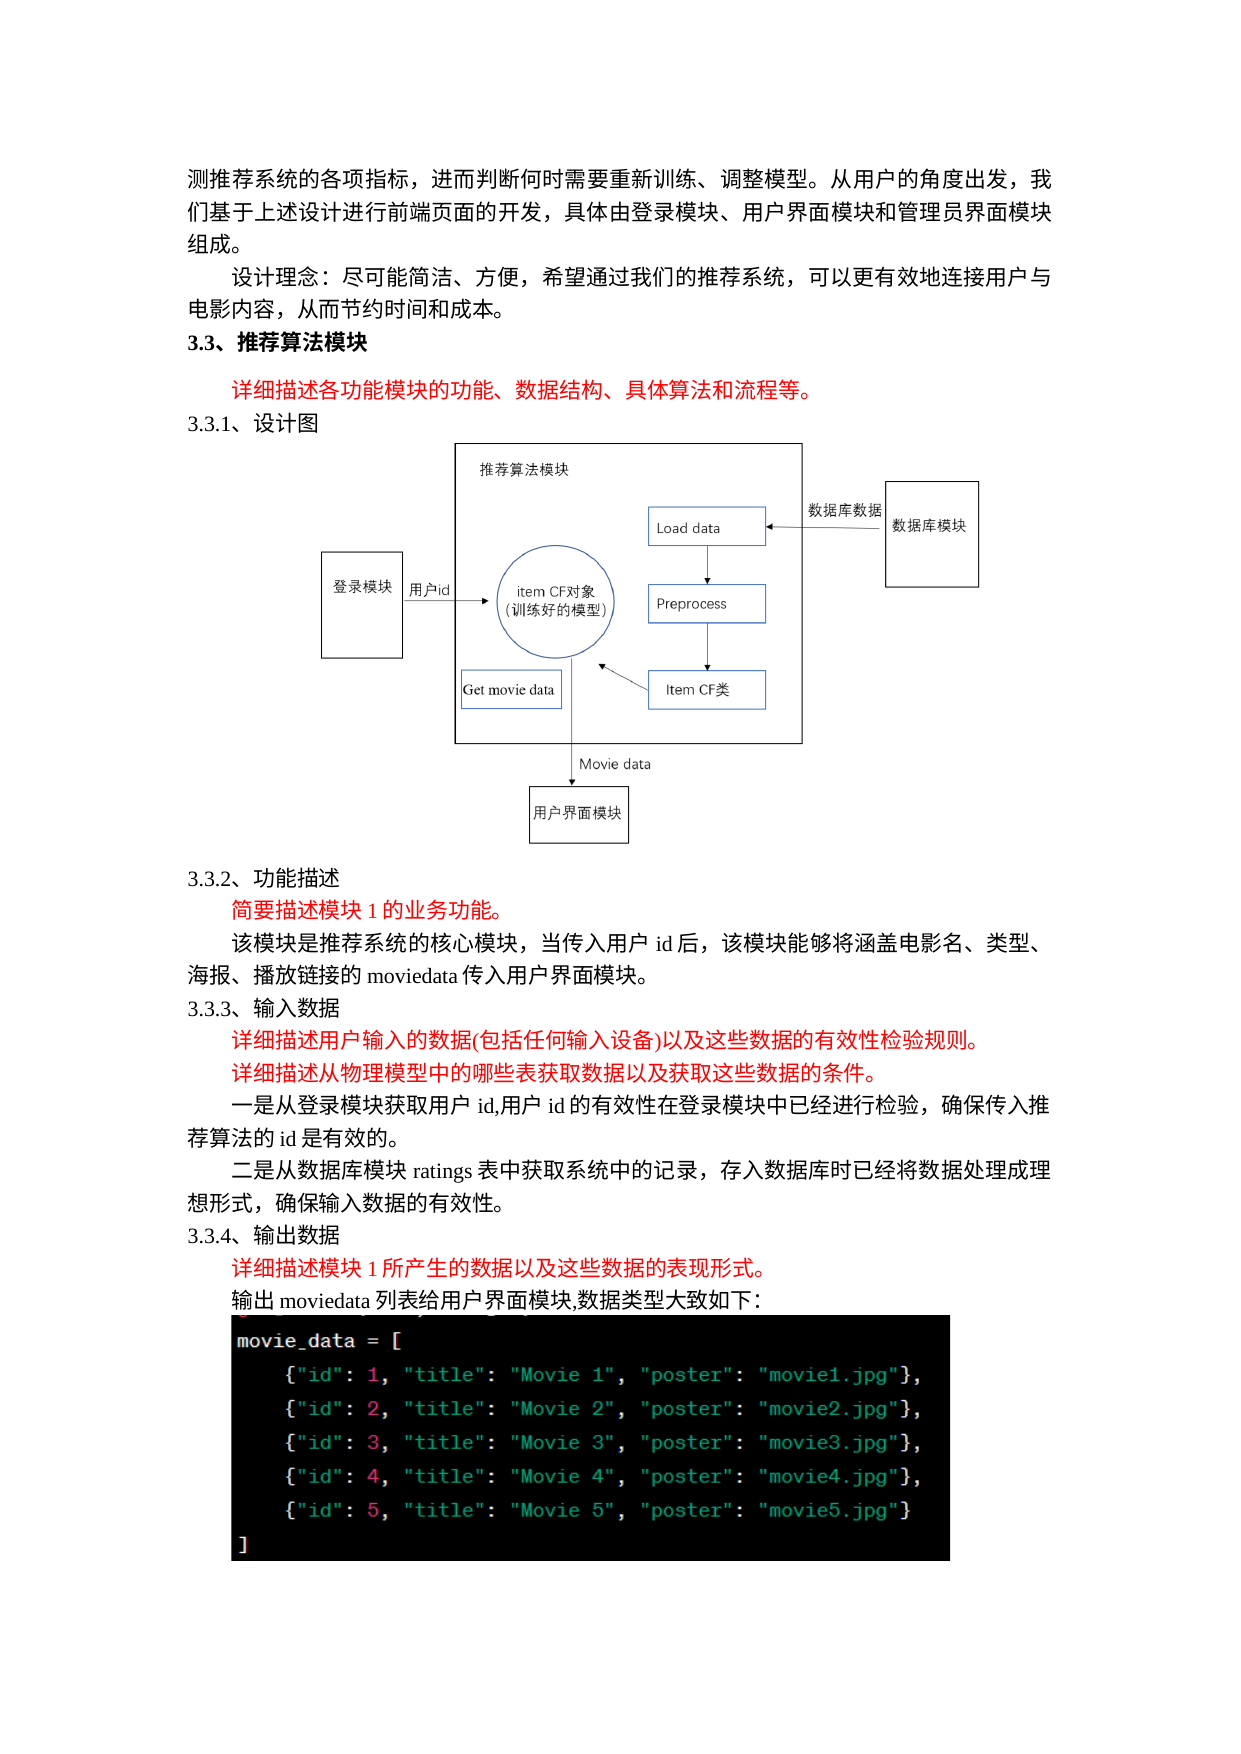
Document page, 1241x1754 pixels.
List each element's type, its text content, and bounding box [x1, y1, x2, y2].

text 设计理念：尽可能简洁、方便，希望通过我们的推荐系统，可以更有效地连接用户与电影内容，从而节约时间和成本。 [187, 259, 1053, 324]
text 详细描述各功能模块的功能、数据结构、具体算法和流程等。 [187, 373, 1053, 405]
text 简要描述模块1的业务功能。 [187, 893, 1053, 925]
text 该模块是推荐系统的核心模块，当传入用户id后，该模块能够将涵盖电影名、类型、海报、播放链接的moviedata传入用户界面模块。 [187, 925, 1053, 990]
text 3.3.3、输入数据 [187, 990, 1053, 1023]
picture [318, 437, 985, 847]
text 二是从数据库模块ratings表中获取系统中的记录，存入数据库时已经将数据处理成理想形式，确保输入数据的有效性。 [187, 1153, 1053, 1218]
picture [231, 1315, 951, 1561]
text 3.3.2、功能描述 [187, 860, 1053, 893]
text 3.3.1、设计图 [187, 405, 1053, 438]
text 3.3、推荐算法模块 [187, 324, 1053, 357]
text 输出moviedata列表给用户界面模块,数据类型大致如下： [187, 1283, 1053, 1315]
text 详细描述模块1所产生的数据以及这些数据的表现形式。 [187, 1250, 1053, 1283]
text 3.3.4、输出数据 [187, 1218, 1053, 1250]
text 详细描述从物理模型中的哪些表获取数据以及获取这些数据的条件。 [187, 1055, 1053, 1088]
text 详细描述用户输入的数据(包括任何输入设备)以及这些数据的有效性检验规则。 [187, 1023, 1053, 1055]
text 一是从登录模块获取用户id,用户id的有效性在登录模块中已经进行检验，确保传入推荐算法的id是有效的。 [187, 1088, 1053, 1153]
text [187, 162, 1053, 259]
